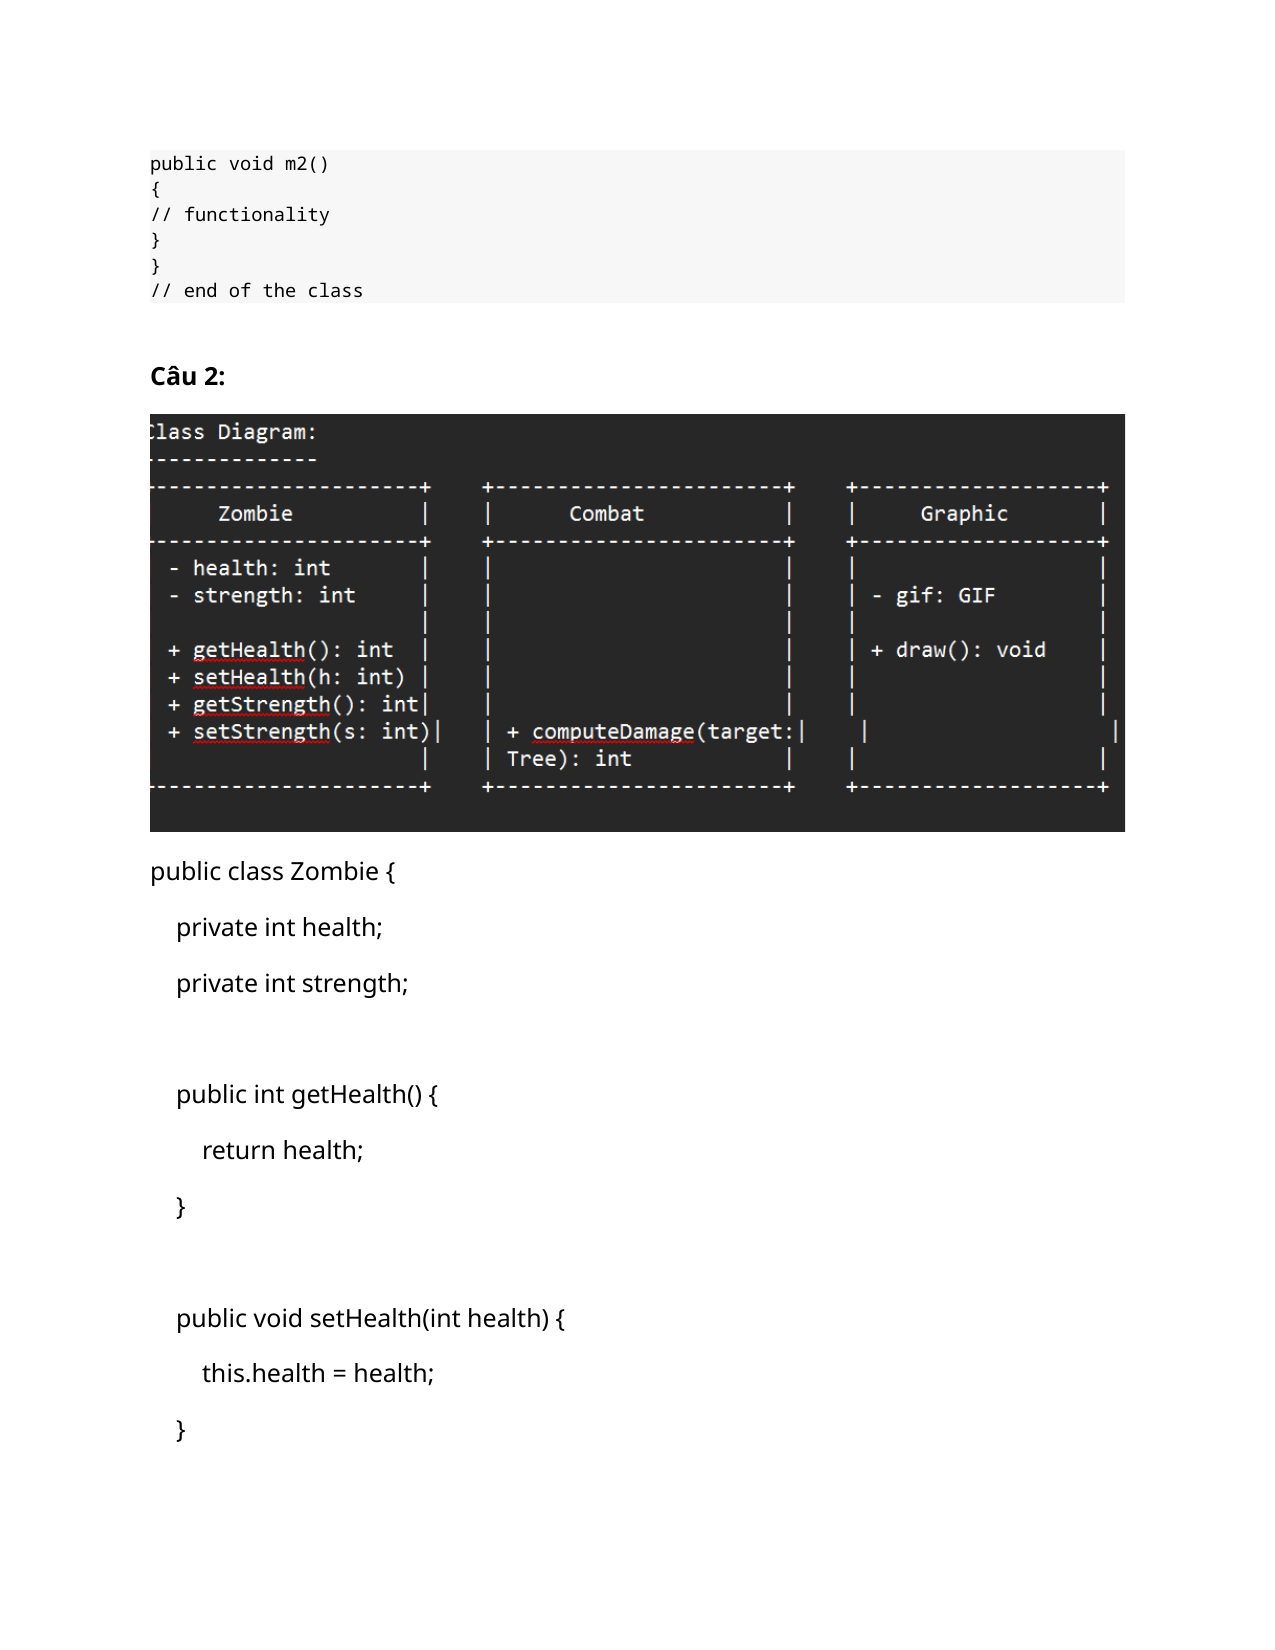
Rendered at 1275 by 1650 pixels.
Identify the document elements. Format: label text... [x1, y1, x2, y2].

text public void m2() [150, 150, 1125, 176]
text this.health = health; [150, 1356, 1125, 1390]
text } [150, 1412, 1125, 1446]
text } [150, 1188, 1125, 1223]
text private int strength; [150, 965, 1125, 999]
text public void setHealth(int health) { [150, 1300, 1125, 1334]
text // functionality [150, 201, 1125, 227]
text private int health; [150, 909, 1125, 943]
text } [150, 227, 1125, 252]
text Câu 2: [150, 359, 1125, 393]
text } [150, 252, 1125, 278]
text public int getHealth() { [150, 1077, 1125, 1111]
text { [150, 176, 1125, 201]
picture [150, 414, 1125, 832]
text // end of the class [150, 278, 1125, 303]
text return health; [150, 1133, 1125, 1167]
text public class Zombie { [150, 853, 1125, 888]
